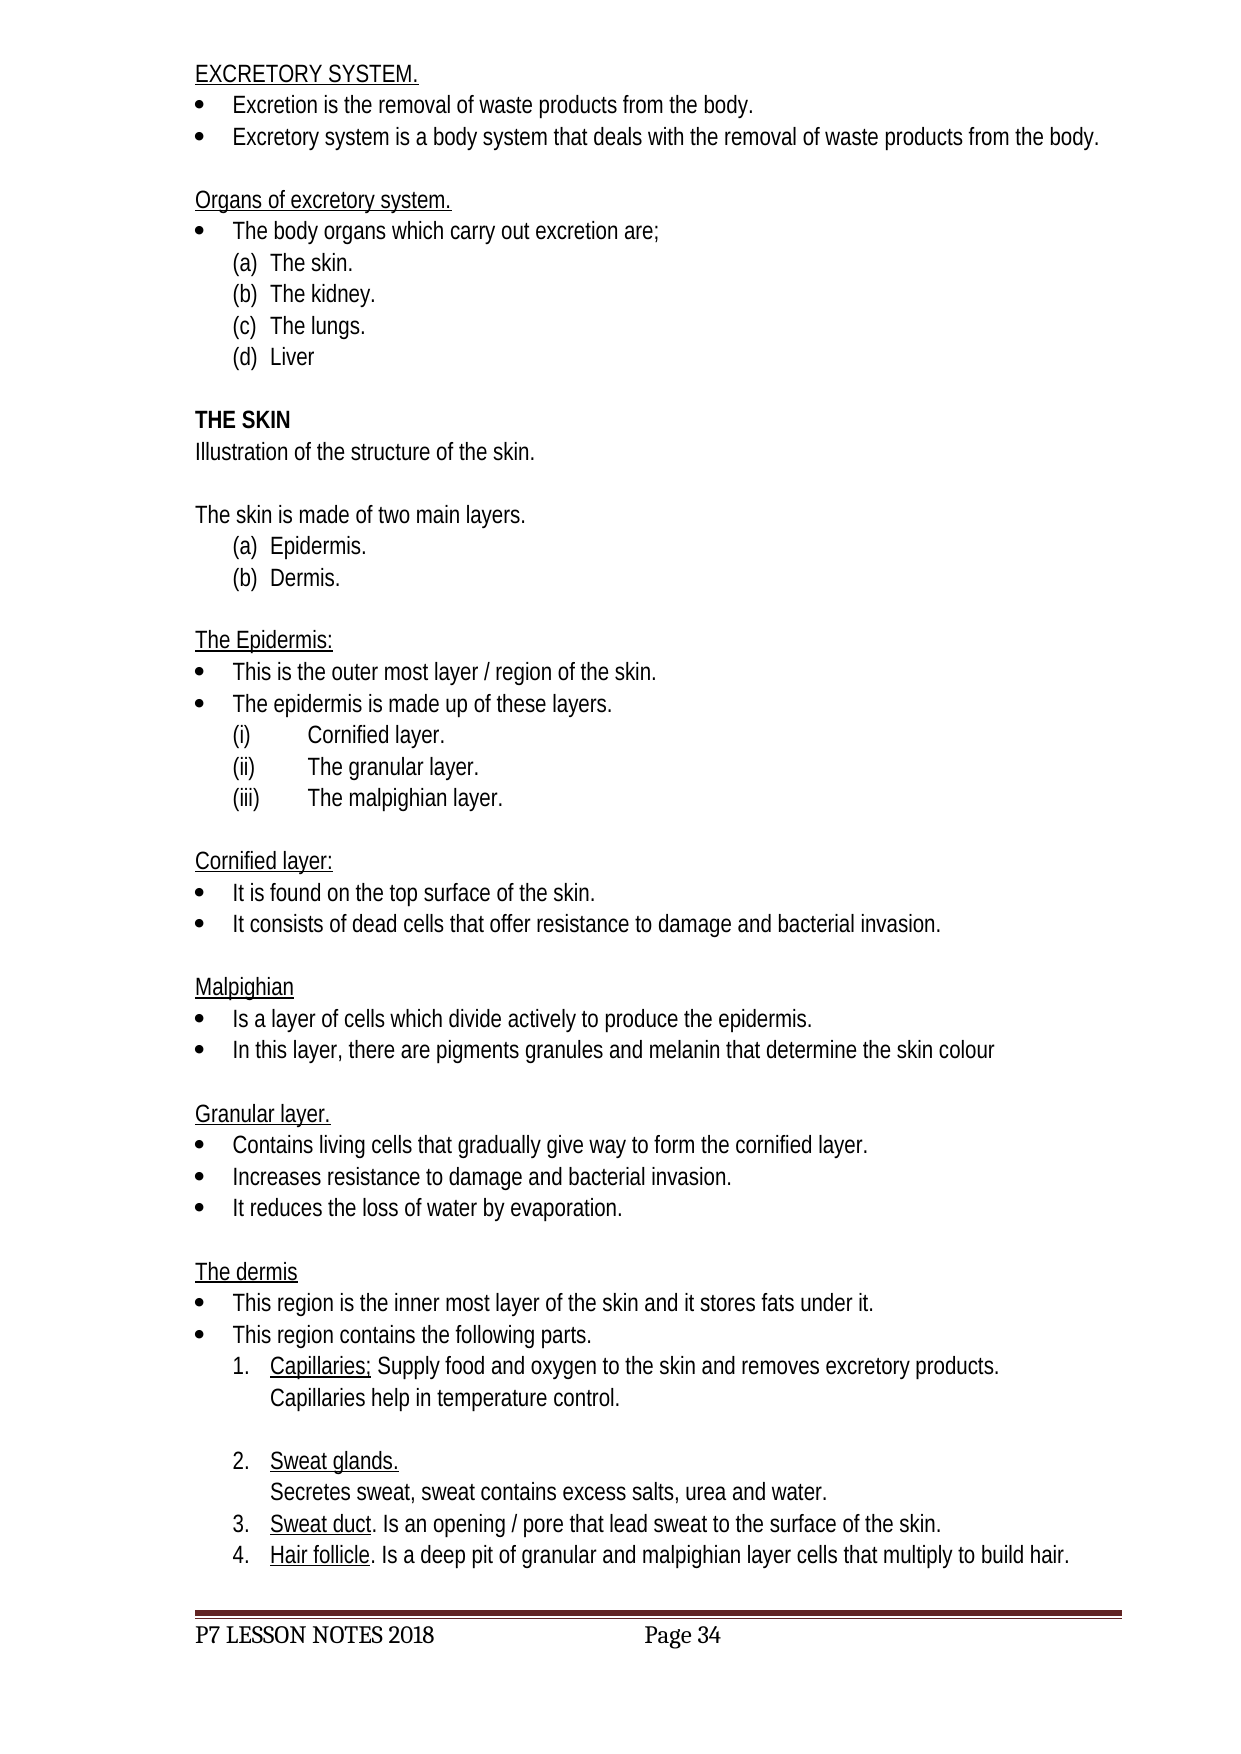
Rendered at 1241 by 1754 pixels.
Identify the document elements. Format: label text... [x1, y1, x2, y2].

list Sweat duct. Is an opening / pore that lead sweat to the surface of the skin. [232, 1508, 1122, 1537]
list Increases resistance to damage and bacterial invasion. [195, 1162, 1122, 1191]
list The skin. [232, 248, 1122, 277]
list The epidermis is made up of these layers. [195, 688, 1122, 717]
list Secretes sweat, sweat contains excess salts, urea and water. [270, 1477, 1122, 1506]
list Excretory system is a body system that deals with the removal of waste products from the body. [195, 122, 1122, 151]
list The granular layer. [232, 752, 1122, 780]
list Cornified layer. [232, 720, 1122, 749]
text EXCRETORY SYSTEM. [195, 58, 1122, 87]
list Liver [232, 342, 1122, 371]
list Epidermis. [232, 531, 1122, 560]
list Contains living cells that gradually give way to form the cornified layer. [195, 1130, 1122, 1159]
list Hair follicle. Is a deep pit of granular and malpighian layer cells that multiply to build hair. [232, 1540, 1122, 1569]
text Granular layer. [195, 1098, 1122, 1127]
list It is found on the top surface of the skin. [195, 877, 1122, 906]
text Cornified layer: [195, 846, 1122, 875]
text Organs of excretory system. [195, 185, 1122, 213]
list The malpighian layer. [232, 783, 1122, 812]
list The body organs which carry out excretion are; [195, 216, 1122, 245]
list Dermis. [232, 562, 1122, 591]
list This is the outer most layer / region of the skin. [195, 657, 1122, 686]
list Is a layer of cells which divide actively to produce the epidermis. [195, 1004, 1122, 1033]
text The Epidermis: [195, 625, 1122, 654]
text The skin is made of two main layers. [195, 499, 1122, 528]
text THE SKIN [195, 405, 1122, 434]
list It reduces the loss of water by evaporation. [195, 1193, 1122, 1222]
list It consists of dead cells that offer resistance to damage and bacterial invasion. [195, 909, 1122, 938]
list In this layer, there are pigments granules and melanin that determine the skin colour [195, 1035, 1122, 1064]
list This region is the inner most layer of the skin and it stores fats under it. [195, 1288, 1122, 1317]
list Excretion is the removal of waste products from the body. [195, 90, 1122, 119]
list This region contains the following parts. [195, 1319, 1122, 1348]
text Illustration of the structure of the skin. [195, 437, 1122, 465]
text Malpighian [195, 972, 1122, 1001]
list Capillaries help in temperature control. [270, 1383, 1122, 1411]
list Sweat glands. [232, 1446, 1122, 1474]
list Capillaries; Supply food and oxygen to the skin and removes excretory products. [232, 1351, 1122, 1380]
list The kidney. [232, 279, 1122, 308]
list The lungs. [232, 311, 1122, 339]
text The dermis [195, 1256, 1122, 1285]
